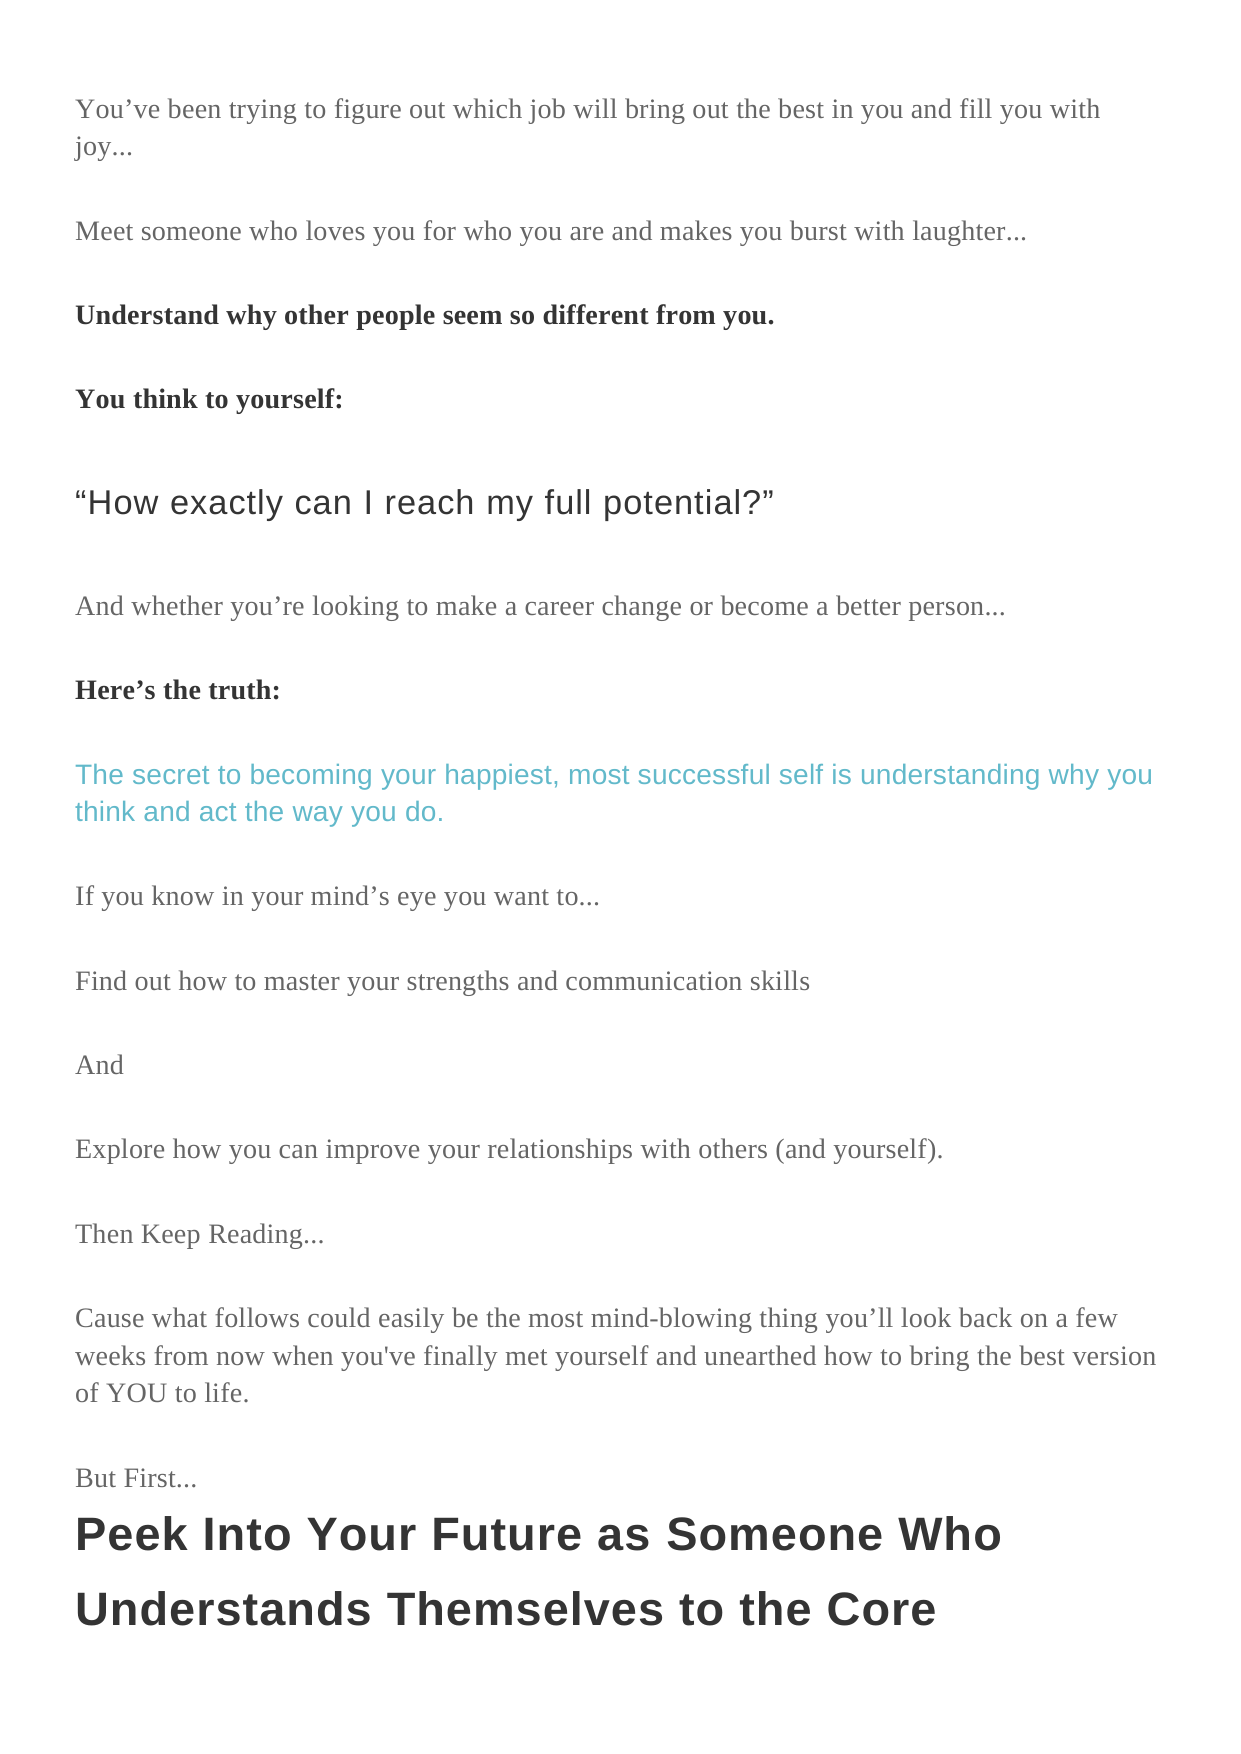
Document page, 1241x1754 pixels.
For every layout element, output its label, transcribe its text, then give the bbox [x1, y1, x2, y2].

text And [75, 1046, 1165, 1083]
text Meet someone who loves you for who you are and makes you burst with laughter... [75, 211, 1165, 249]
text You think to yourself: [75, 380, 1165, 418]
text Here’s the truth: [75, 671, 1165, 708]
text Cause what follows could easily be the most mind-blowing thing you’ll look back on a few weeks from now when you've finally met yourself and unearthed how to bring the best version of YOU to life. [75, 1299, 1165, 1411]
text Peek Into Your Future as Someone Who Understands Themselves to the Core [75, 1496, 1165, 1646]
text The secret to becoming your happiest, most successful self is understanding why you think and act the way you do. [75, 755, 1165, 830]
text If you know in your mind’s eye you want to... [75, 877, 1165, 914]
text Understand why other people seem so different from you. [75, 296, 1165, 333]
text “How exactly can I reach my full potential?” [75, 464, 1165, 539]
text Explore how you can improve your relationships with others (and yourself). [75, 1130, 1165, 1168]
text Then Keep Reading... [75, 1214, 1165, 1252]
text You’ve been trying to figure out which job will bring out the best in you and fill you with joy... [75, 89, 1165, 164]
text And whether you’re looking to make a career change or become a better person... [75, 586, 1165, 624]
text But First... [75, 1458, 1165, 1496]
text Find out how to master your strengths and communication skills [75, 961, 1165, 999]
